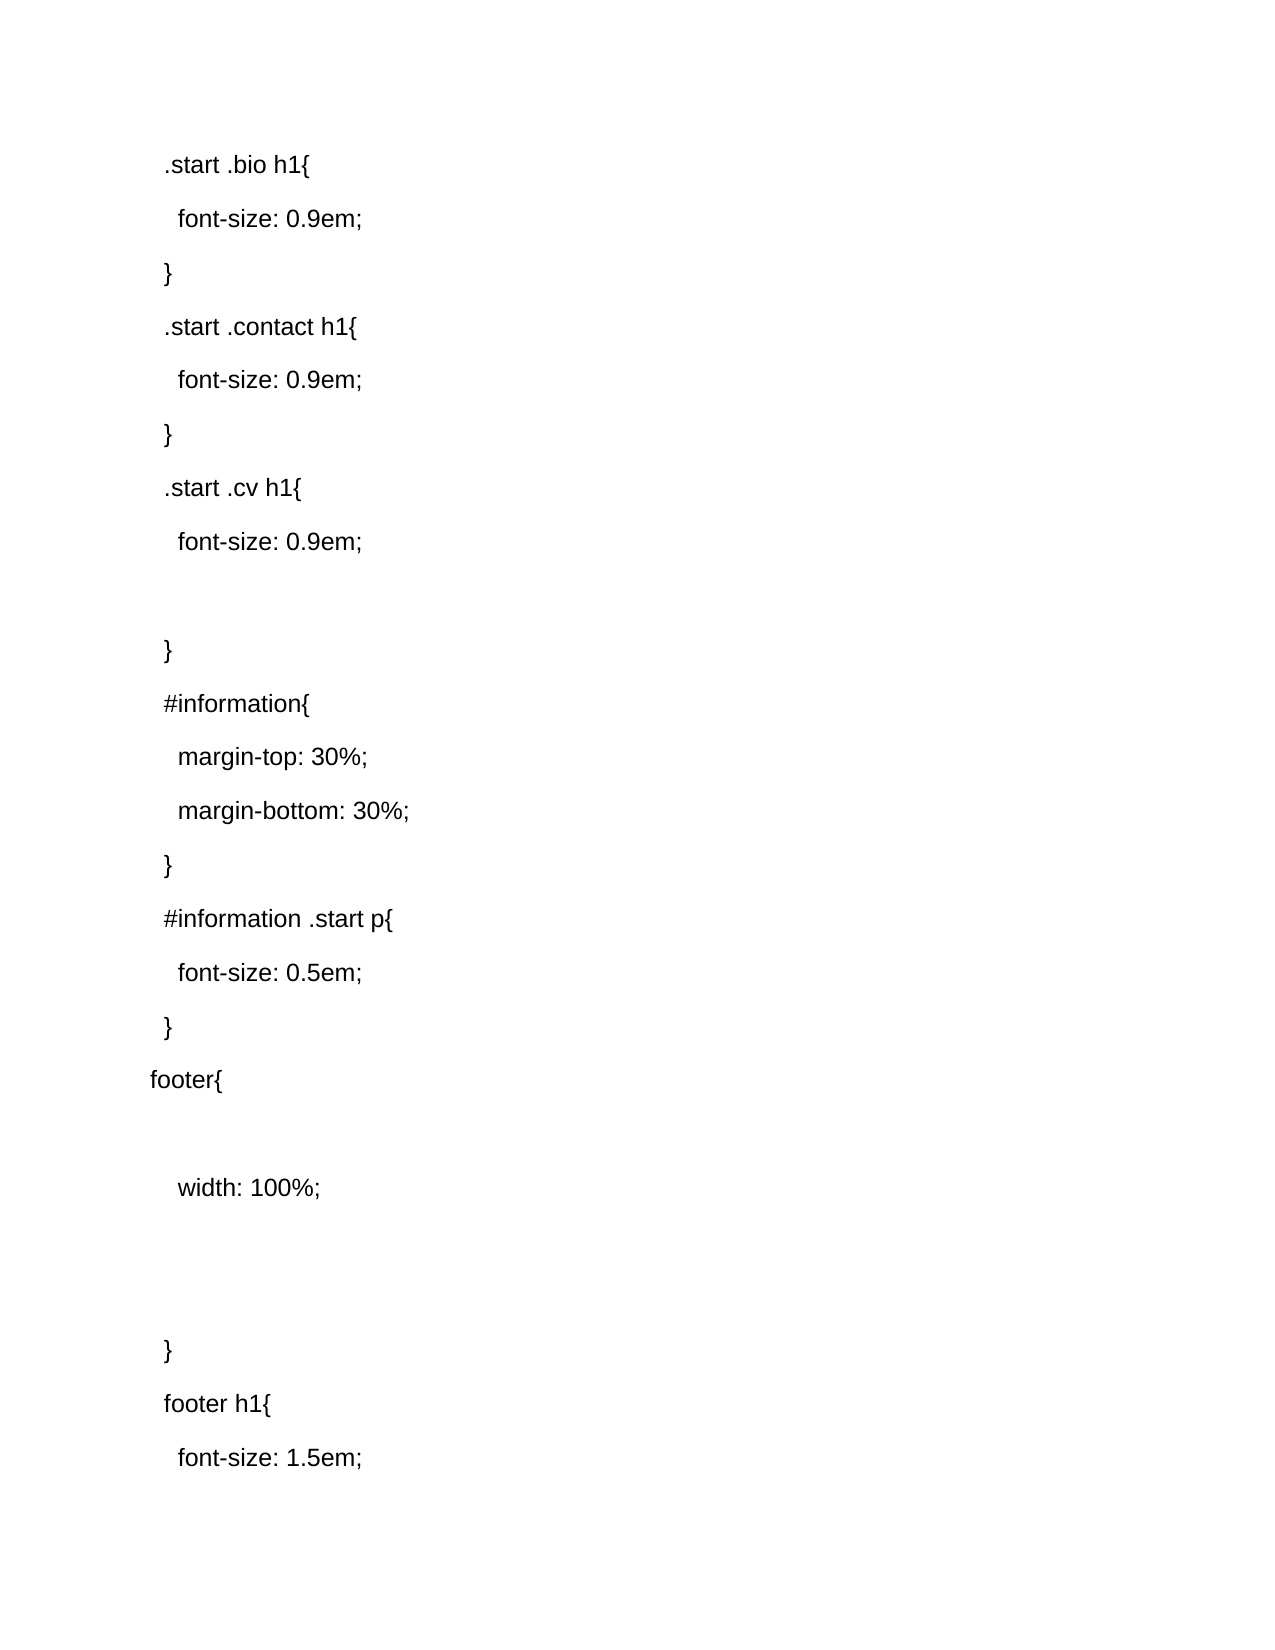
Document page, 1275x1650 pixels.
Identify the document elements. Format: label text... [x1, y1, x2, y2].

text font-size: 0.9em; [150, 365, 1125, 394]
text } [150, 1335, 1125, 1363]
text #information .start p{ [150, 904, 1125, 933]
text .start .contact h1{ [150, 312, 1125, 340]
text .start .bio h1{ [150, 150, 1125, 179]
text font-size: 0.9em; [150, 204, 1125, 233]
text footer h1{ [150, 1389, 1125, 1417]
text } [150, 258, 1125, 286]
text margin-bottom: 30%; [150, 796, 1125, 825]
text } [150, 635, 1125, 663]
text #information{ [150, 688, 1125, 717]
text } [150, 419, 1125, 448]
text width: 100%; [150, 1173, 1125, 1202]
text font-size: 0.5em; [150, 958, 1125, 987]
text font-size: 0.9em; [150, 527, 1125, 556]
text footer{ [150, 1066, 1125, 1094]
text } [150, 850, 1125, 879]
text font-size: 1.5em; [150, 1442, 1125, 1471]
text .start .cv h1{ [150, 473, 1125, 502]
text margin-top: 30%; [150, 742, 1125, 771]
text } [150, 1012, 1125, 1040]
